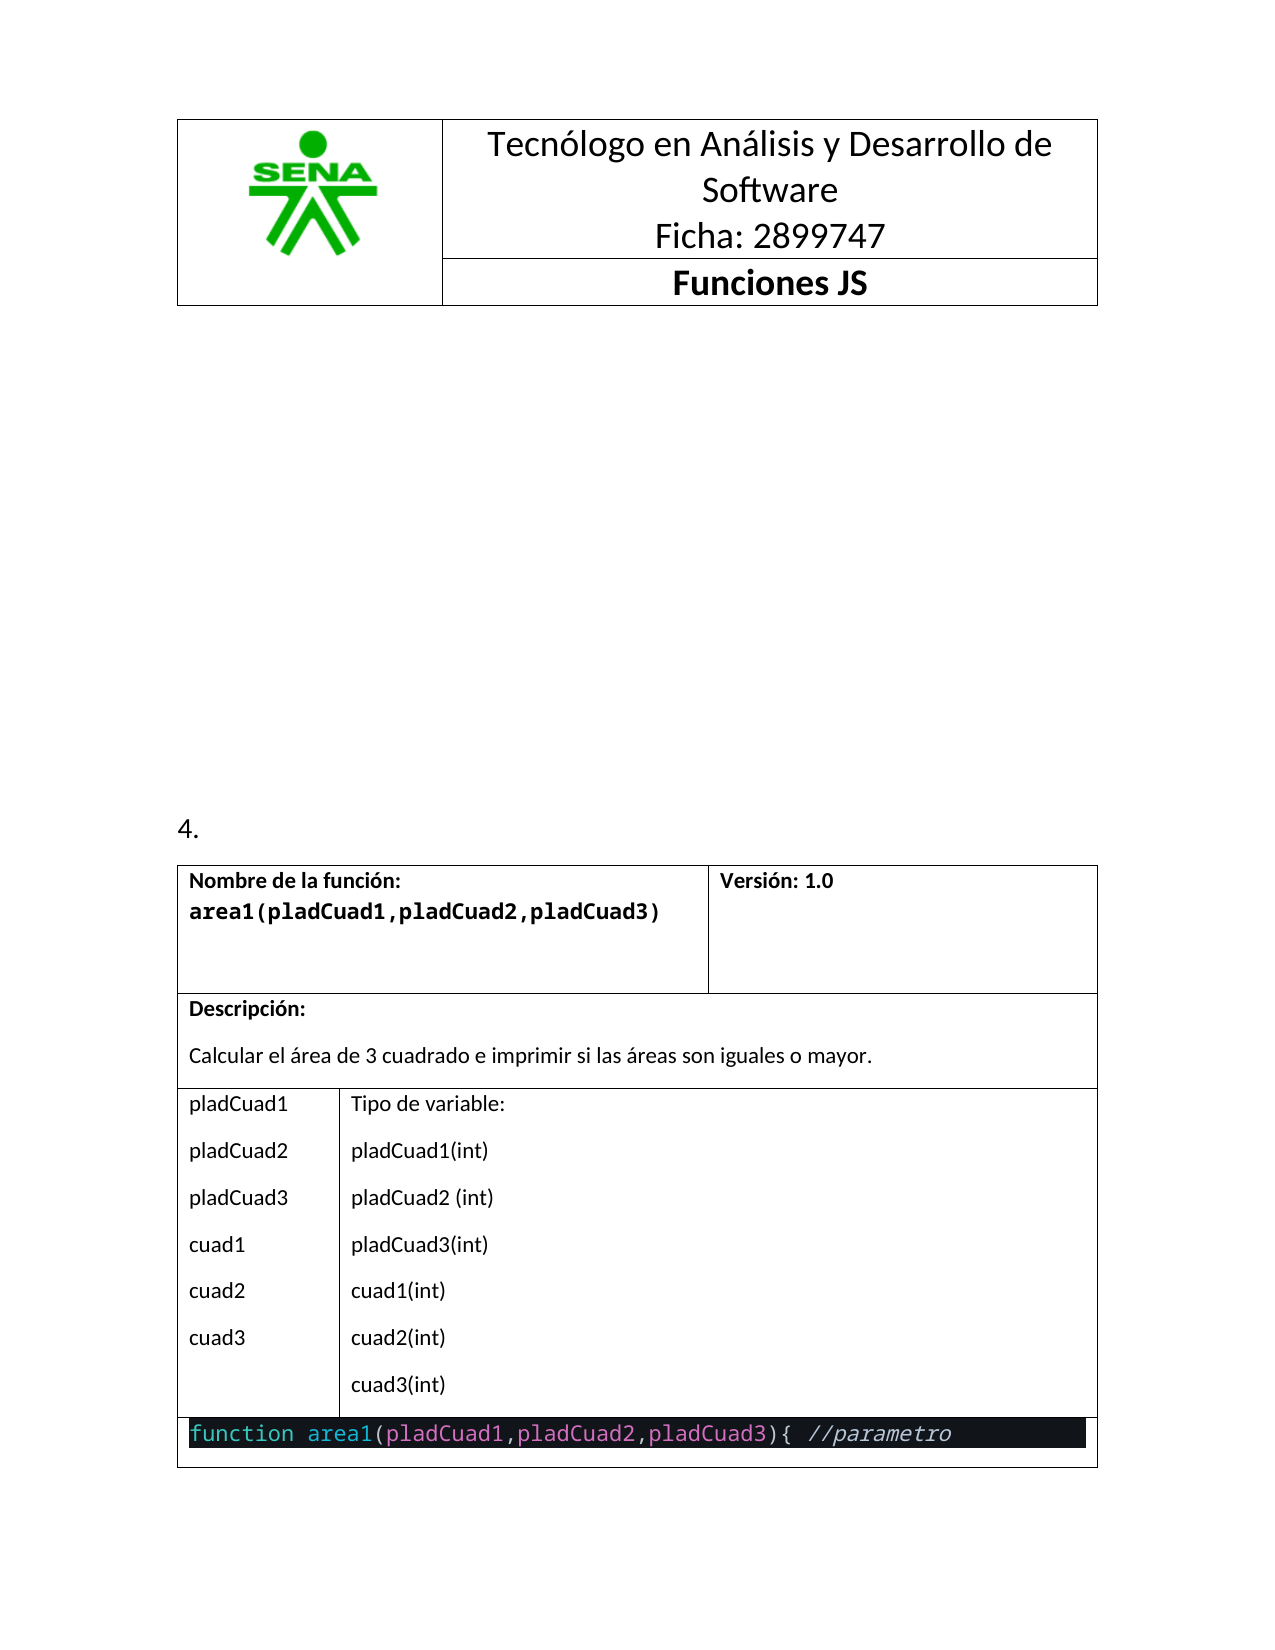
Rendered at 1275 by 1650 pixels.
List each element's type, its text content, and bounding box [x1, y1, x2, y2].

table_cell Tipo de variable: pladCuad1(int) pladCuad2 (int) pladCuad3(int) cuad1(int) cuad2(int) cuad3(int) [340, 1089, 1097, 1417]
table_cell Descripción: Calcular el área de 3 cuadrado e imprimir si las áreas son iguales o mayor. [178, 994, 1097, 1088]
table_header Versión: 1.0 [709, 866, 1097, 993]
table_cell pladCuad1 pladCuad2 pladCuad3 cuad1 cuad2 cuad3 [178, 1089, 339, 1417]
table_header Nombre de la función: area1(pladCuad1,pladCuad2,pladCuad3) [178, 866, 708, 993]
picture [230, 120, 391, 272]
text 4. [177, 810, 1098, 845]
